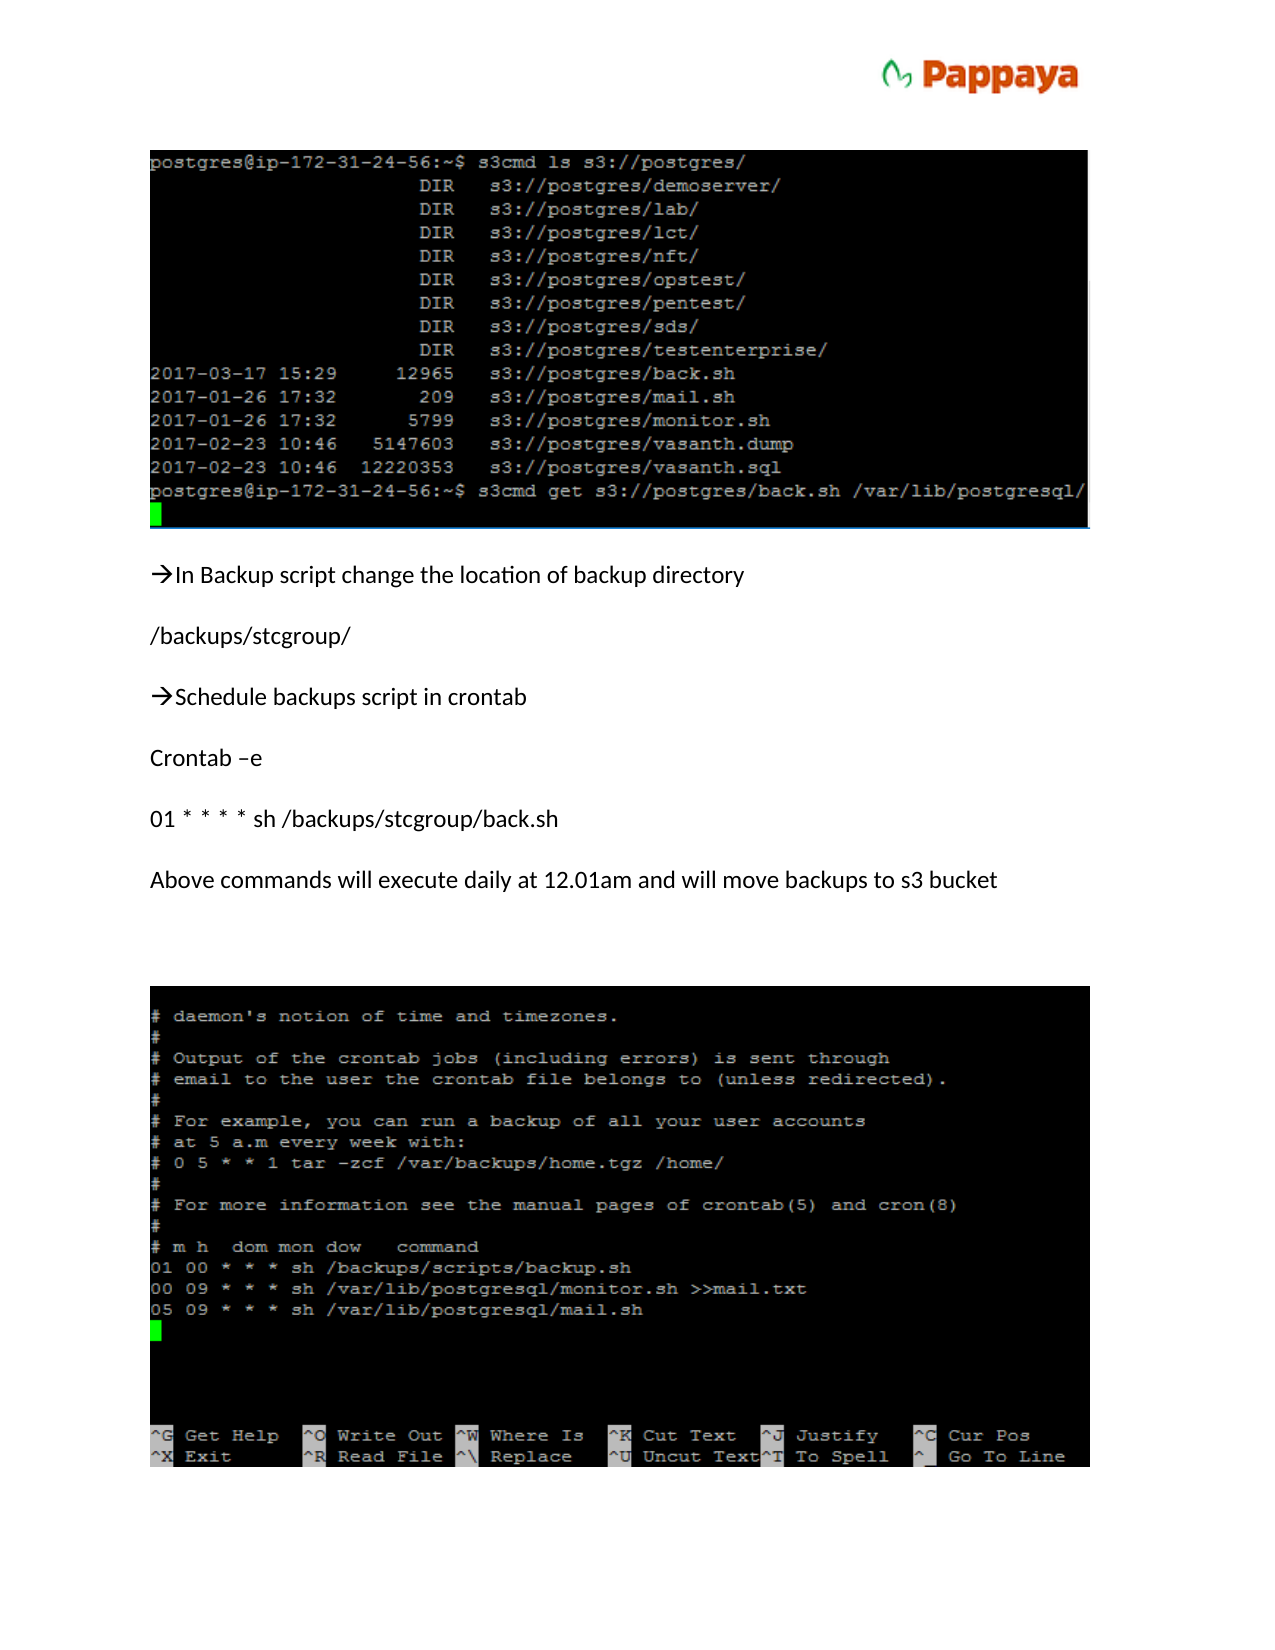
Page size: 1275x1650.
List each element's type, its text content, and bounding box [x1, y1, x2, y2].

text Schedule backups script in crontab [150, 681, 1125, 712]
text Above commands will execute daily at 12.01am and will move backups to s3 bucket [150, 864, 1125, 895]
text In Backup script change the location of backup directory [150, 559, 1125, 590]
picture [150, 150, 1091, 529]
text /backups/stcgroup/ [150, 620, 1125, 651]
text 01 * * * * sh /backups/stcgroup/back.sh [150, 803, 1125, 834]
picture [875, 36, 1124, 125]
picture [150, 986, 1090, 1467]
text Crontab –e [150, 742, 1125, 773]
